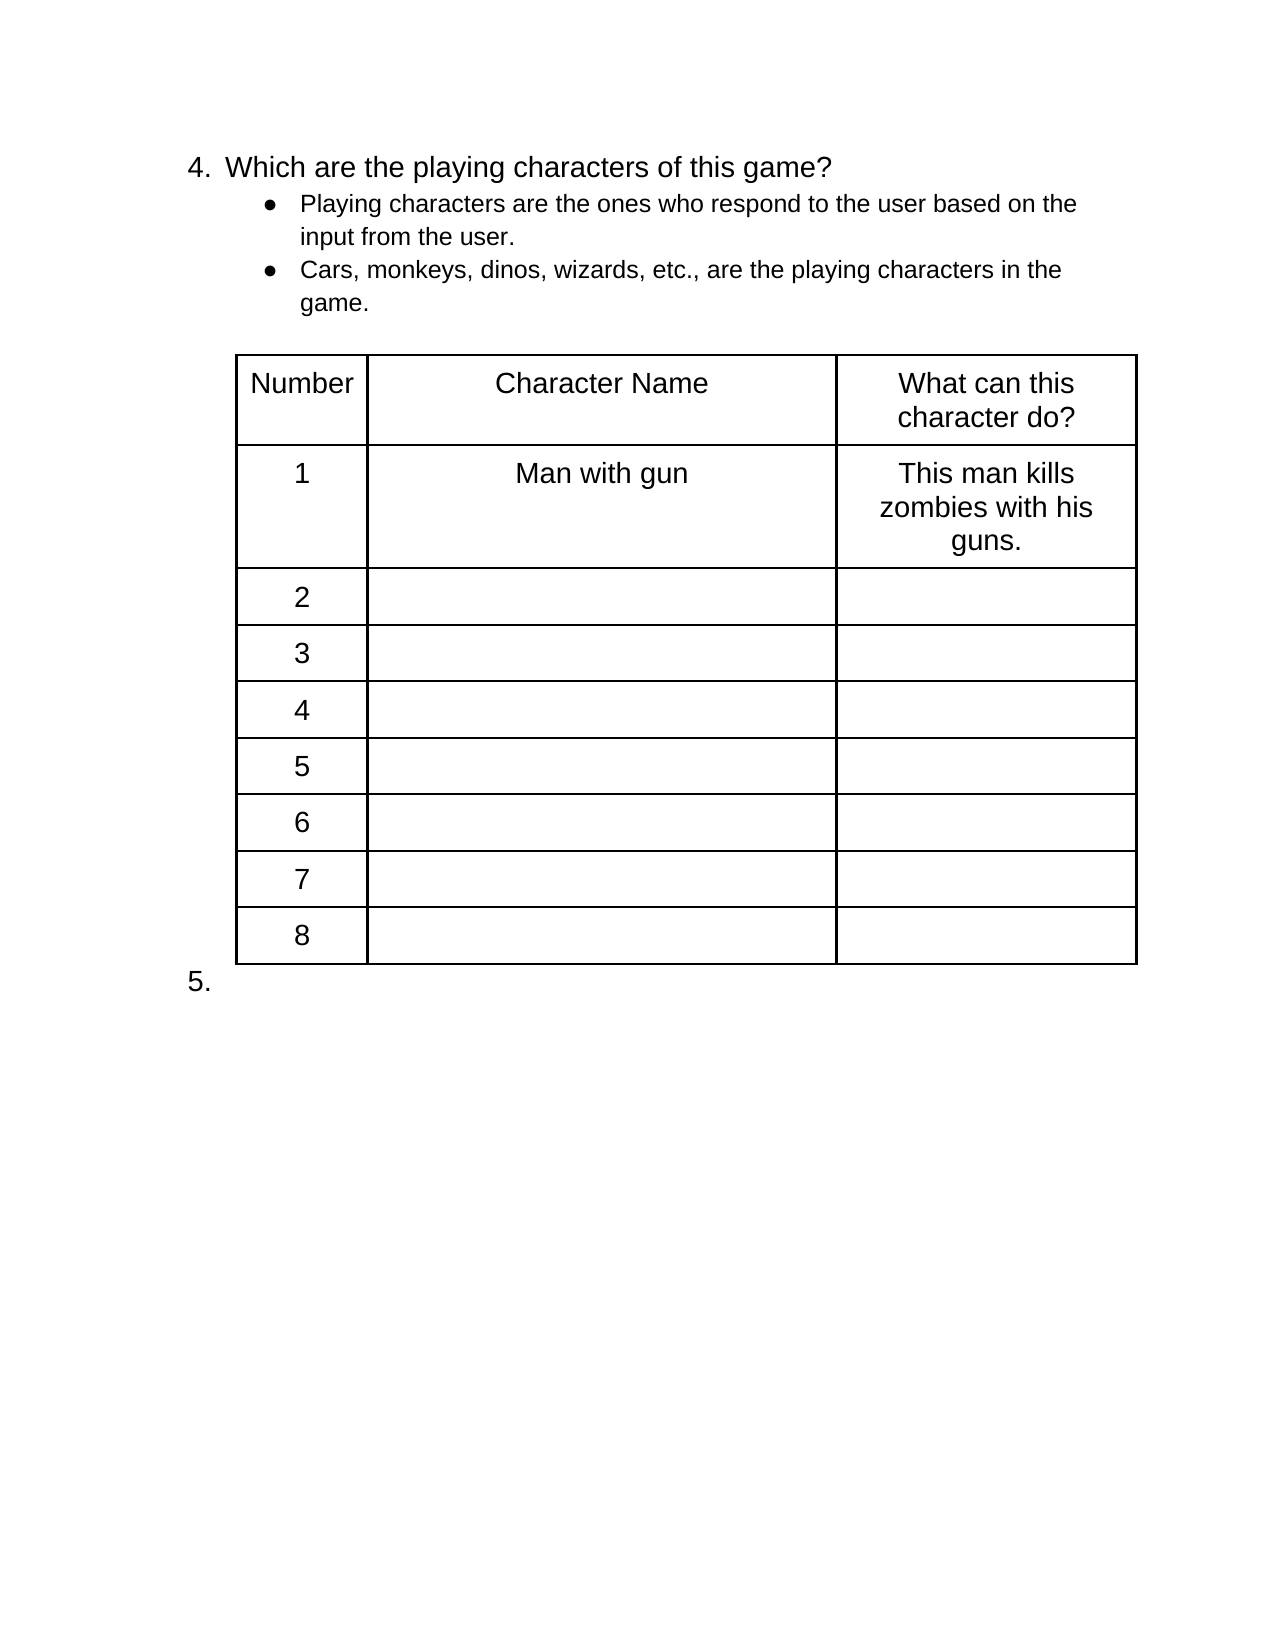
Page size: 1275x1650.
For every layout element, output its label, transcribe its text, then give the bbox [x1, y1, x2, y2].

table_header What can this character do? [838, 356, 1135, 444]
table_cell [838, 682, 1135, 737]
table_cell Man with gun [369, 446, 835, 567]
list Cars, monkeys, dinos, wizards, etc., are the playing characters in the game. [262, 254, 1125, 316]
table_cell 6 [238, 795, 366, 849]
table_cell [369, 569, 835, 624]
table_cell 8 [238, 908, 366, 962]
table_cell [369, 908, 835, 962]
table_cell [838, 739, 1135, 793]
table_header Number [238, 356, 366, 444]
table_cell [369, 739, 835, 793]
table_cell [369, 682, 835, 737]
table_cell 2 [238, 569, 366, 624]
list Playing characters are the ones who respond to the user based on the input from the user. [262, 188, 1125, 250]
table_cell [838, 852, 1135, 906]
table_header Character Name [369, 356, 835, 444]
table_cell [838, 908, 1135, 962]
table_cell [369, 626, 835, 680]
table_cell 1 [238, 446, 366, 567]
table_cell [369, 852, 835, 906]
list Which are the playing characters of this game? [187, 150, 1125, 183]
table_cell 4 [238, 682, 366, 737]
table_cell This man kills zombies with his guns. [838, 446, 1135, 567]
table_cell [369, 795, 835, 849]
table_cell [838, 795, 1135, 849]
table_cell 5 [238, 739, 366, 793]
table_cell [838, 569, 1135, 624]
table_cell [838, 626, 1135, 680]
table_cell 3 [238, 626, 366, 680]
table_cell 7 [238, 852, 366, 906]
